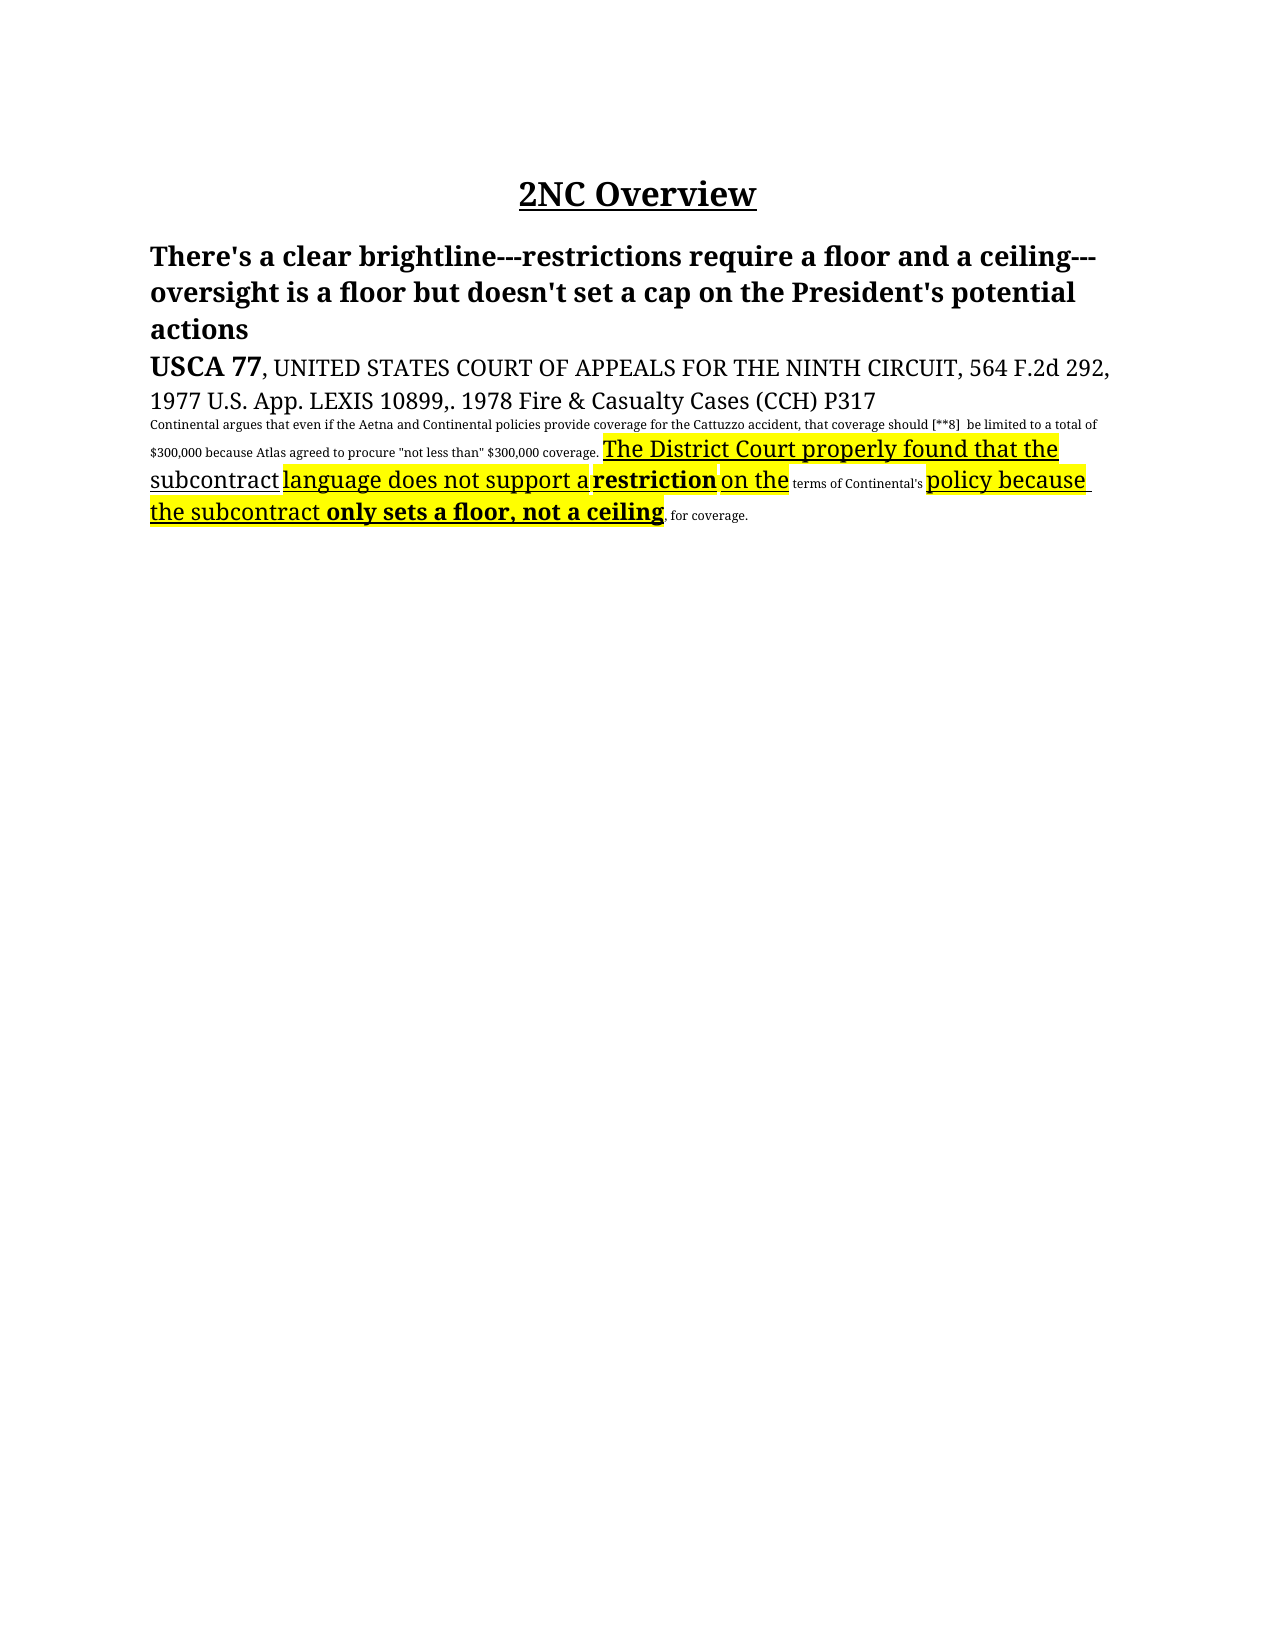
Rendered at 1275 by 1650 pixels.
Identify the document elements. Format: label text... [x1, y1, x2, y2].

text Continental argues that even if the Aetna and Continental policies provide coverage for the Cattuzzo accident, that coverage should [**8] be limited to a total of $300,000 because Atlas agreed to procure "not less than" $300,000 coverage. The District Court properly found that the subcontract language does not support a restriction on the terms of Continental's policy because the subcontract only sets a floor, not a ceiling, for coverage. [150, 416, 1125, 527]
subtitle There's a clear brightline---restrictions require a floor and a ceiling---oversight is a floor but doesn't set a cap on the President's potential actions [150, 237, 1125, 348]
subtitle 2NC Overview [150, 171, 1125, 216]
text USCA 77, UNITED STATES COURT OF APPEALS FOR THE NINTH CIRCUIT, 564 F.2d 292, 1977 U.S. App. LEXIS 10899,. 1978 Fire & Casualty Cases (CCH) P317 [150, 348, 1125, 416]
